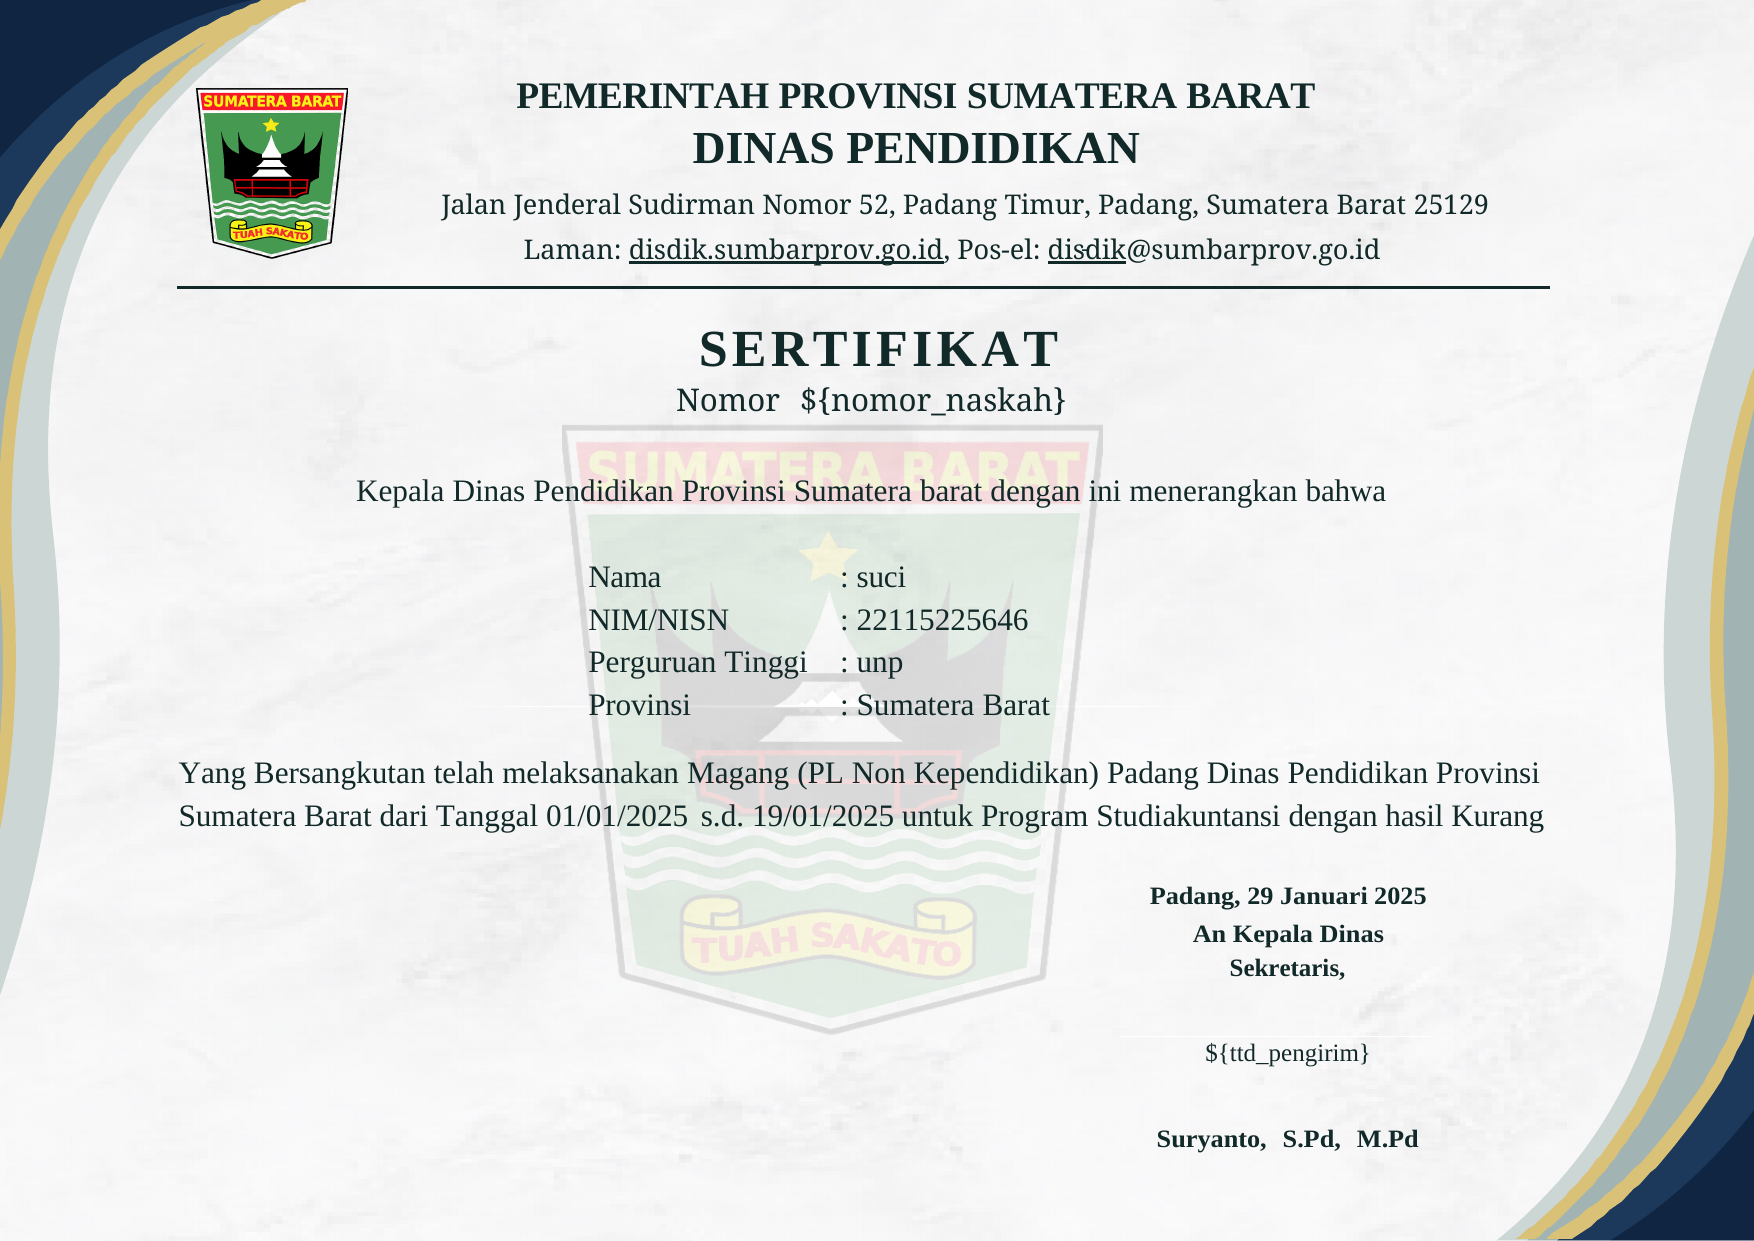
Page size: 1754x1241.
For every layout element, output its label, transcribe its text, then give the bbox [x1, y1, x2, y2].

text Suryanto, S.Pd, M.Pd [1072, 1124, 1503, 1153]
text Kepala Dinas Pendidikan Provinsi Sumatera barat dengan ini menerangkan bahwa [180, 472, 1562, 508]
text Padang, 29 Januari 2025 [1072, 881, 1504, 910]
text Provinsi : Sumatera Barat [588, 686, 1078, 722]
text An Kepala Dinas [1072, 919, 1504, 948]
subtitle DINAS PENDIDIKAN [692, 120, 1562, 173]
text NIM/NISN : 22115225646 Perguruan Tinggi : unp [588, 601, 1078, 679]
text ${ttd_pengirim} [1072, 1011, 1503, 1066]
text Yang Bersangkutan telah melaksanakan Magang (PL Non Kependidikan) Padang Dinas Pendidikan Provinsi Sumatera Barat dari Tanggal 01/01/2025 s.d. 19/01/2025 untuk Program Studiakuntansi dengan hasil Kurang [178, 754, 1562, 833]
text Nomor ${nomor_naskah} [180, 378, 1562, 421]
text Sekretaris, [1072, 954, 1503, 982]
text Jalan Jenderal Sudirman Nomor 52, Padang Timur, Padang, Sumatera Barat 25129 Laman: disdik.sumbarprov.go.id, Pos-el: disdik@sumbarprov.go.id [441, 186, 1503, 267]
title SERTIFIKAT [698, 318, 1562, 378]
picture [0, 0, 1754, 1241]
text PEMERINTAH PROVINSI SUMATERA BARAT [269, 74, 1562, 117]
text Nama : suci [588, 559, 1562, 594]
